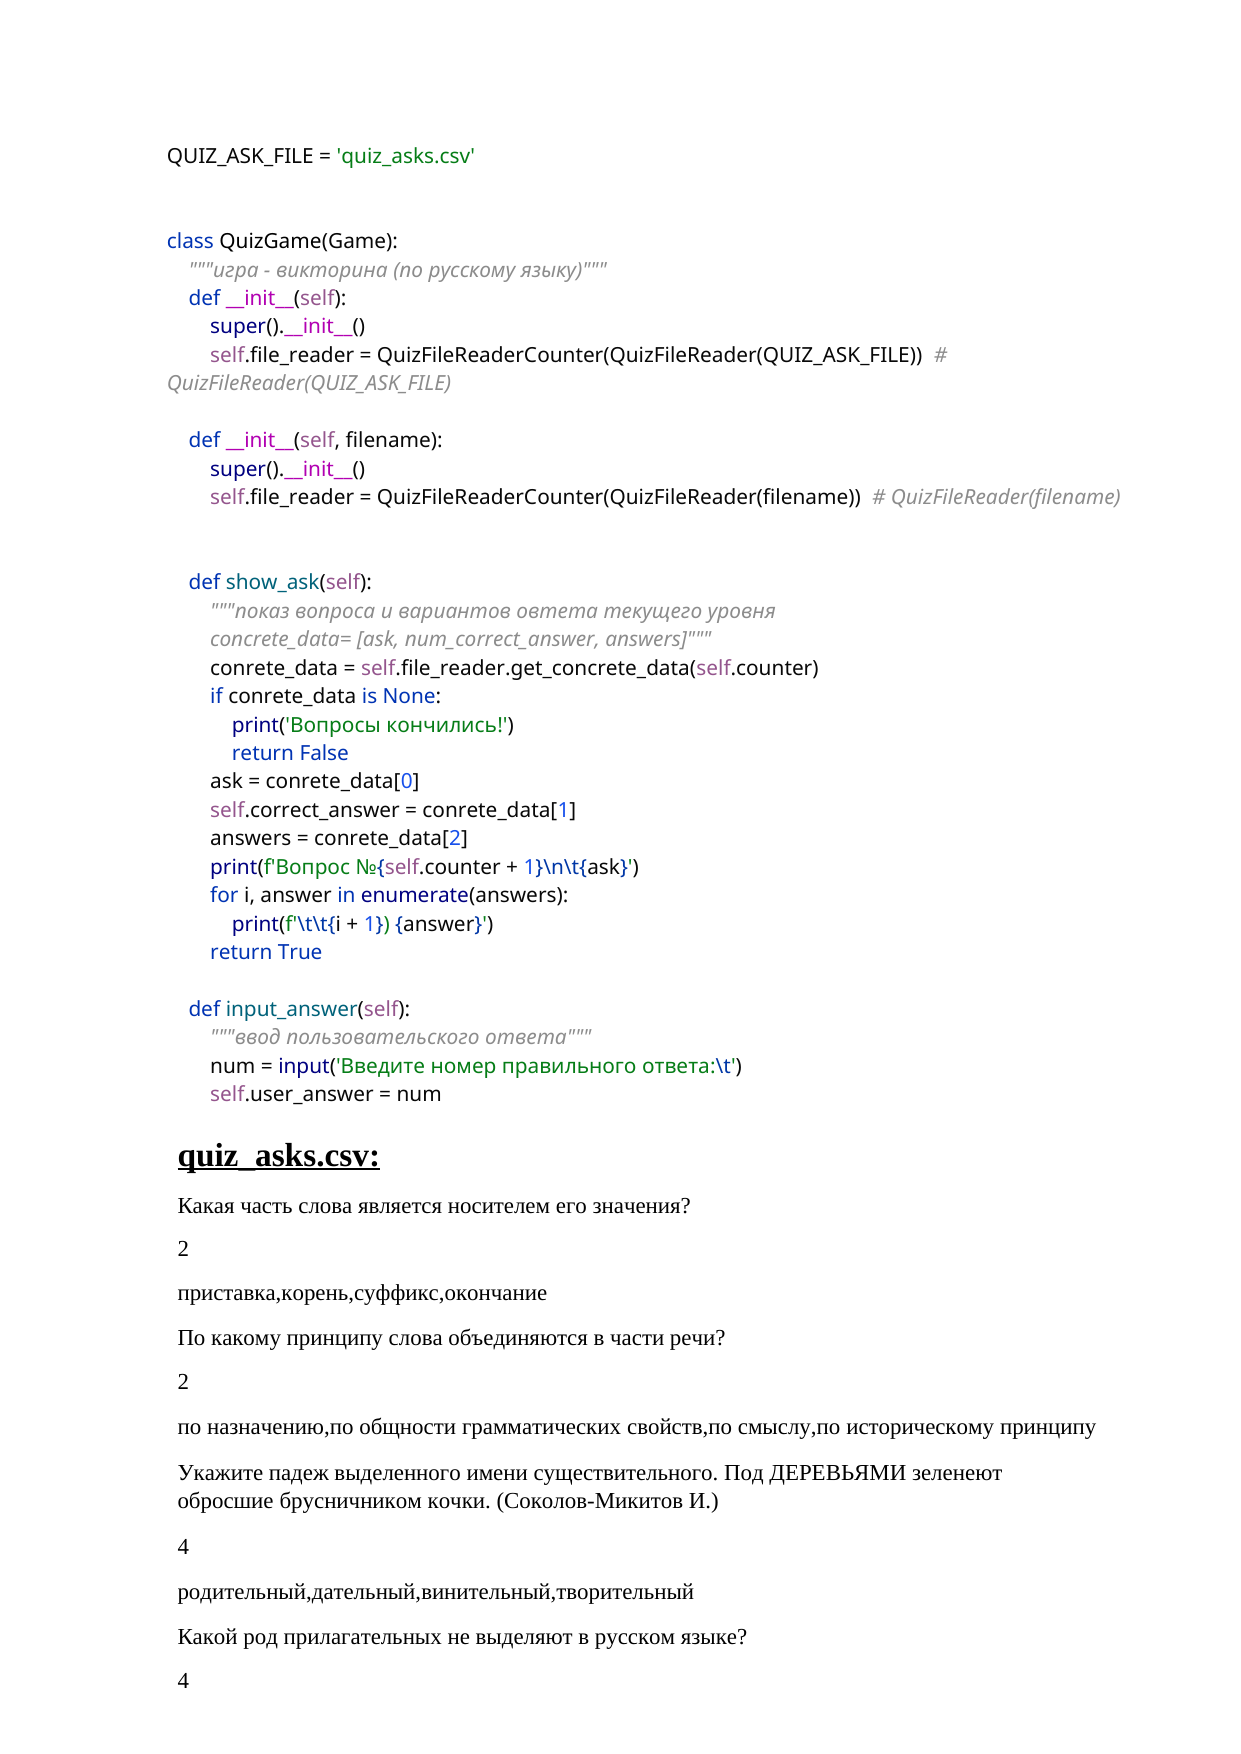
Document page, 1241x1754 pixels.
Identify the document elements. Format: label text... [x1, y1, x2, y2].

text 4 [177, 1533, 1173, 1559]
text quiz_asks.csv: [177, 1135, 1173, 1173]
text Какой род прилагательных не выделяют в русском языке? 4 [177, 1623, 750, 1694]
text Укажите падеж выделенного имени существительного. Под ДЕРЕВЬЯМИ зеленеют обросшие брусничником кочки. (Соколов-Микитов И.) [177, 1459, 1094, 1514]
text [167, 112, 1173, 1108]
text Какая часть слова является носителем его значения? 2 [177, 1192, 696, 1262]
text По какому принципу слова объединяются в части речи? 2 [177, 1324, 726, 1395]
text родительный,дательный,винительный,творительный [177, 1578, 1173, 1604]
text приставка,корень,суффикс,окончание [177, 1279, 1173, 1305]
text по назначению,по общности грамматических свойств,по смыслу,по историческому принципу [177, 1413, 1173, 1440]
